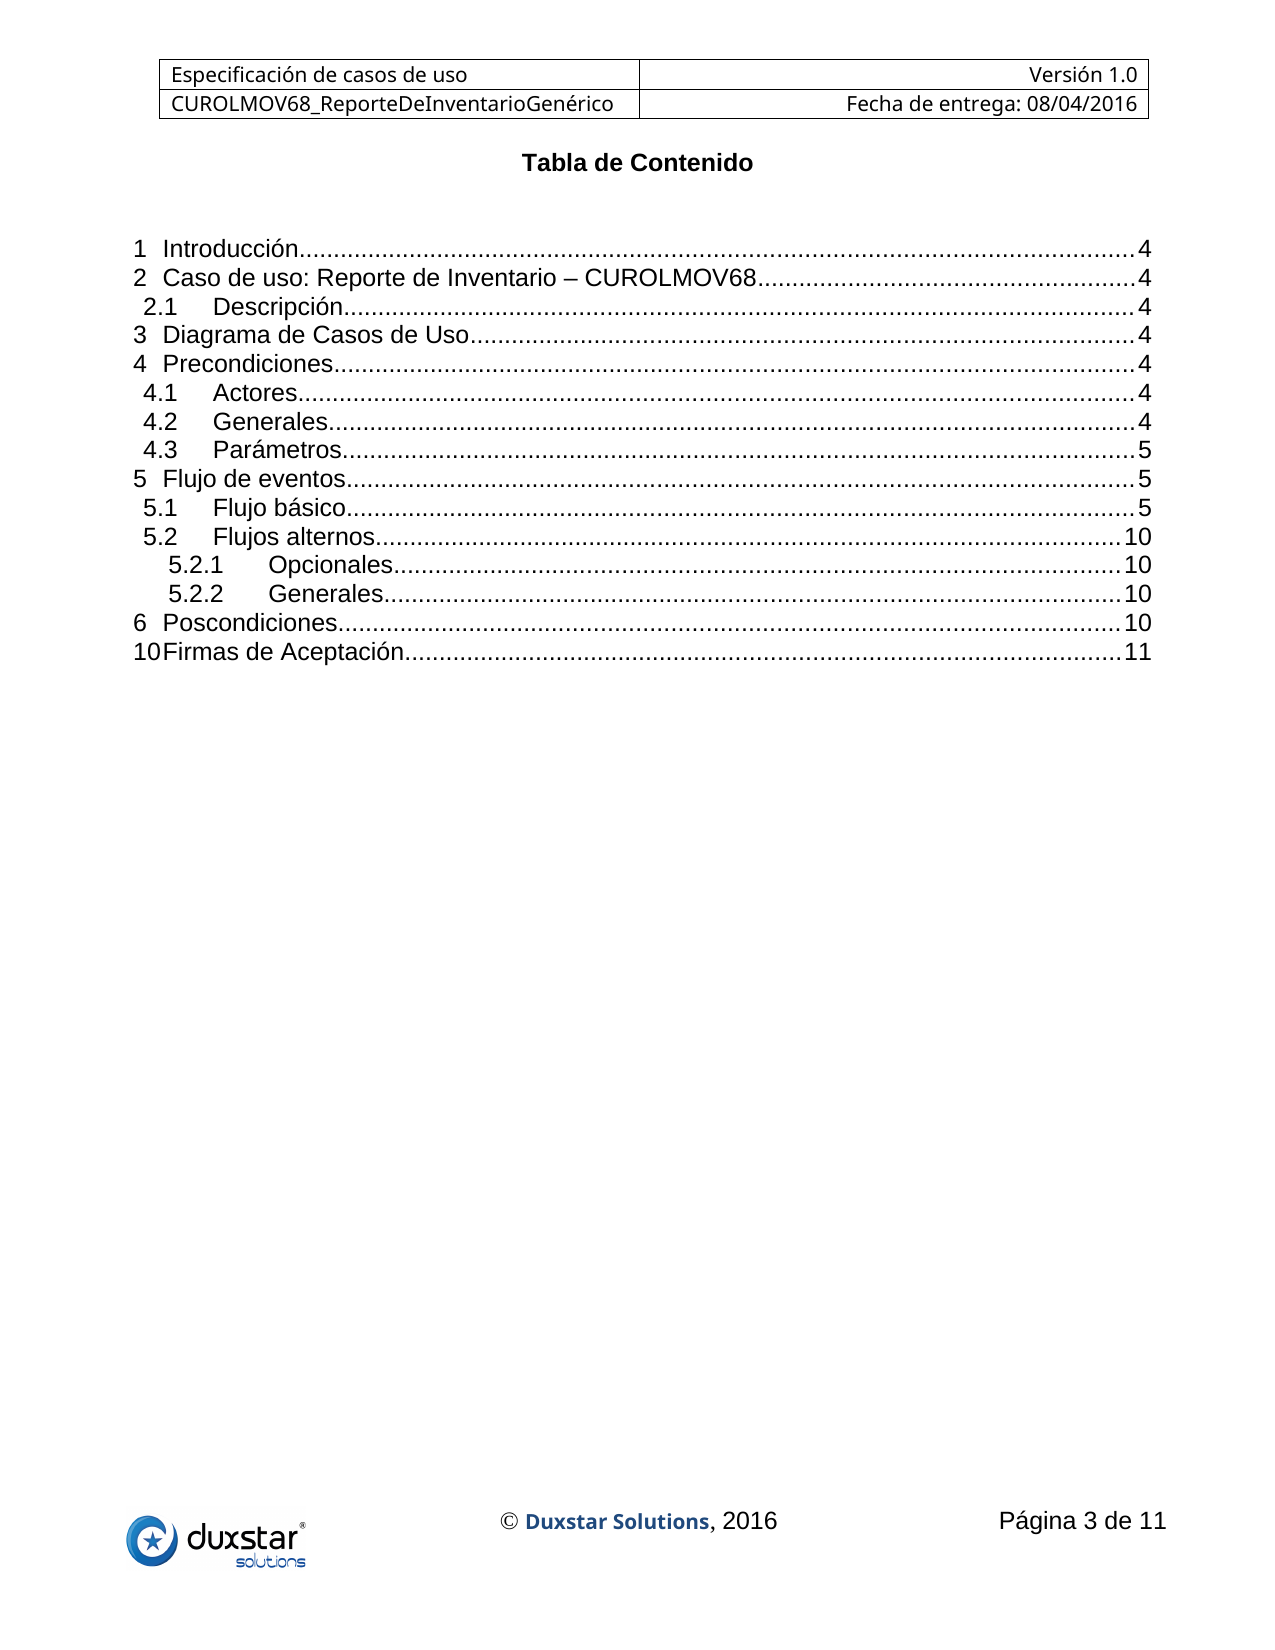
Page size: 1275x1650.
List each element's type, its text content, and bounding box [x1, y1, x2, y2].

text 3 Diagrama de Casos de Uso 4 [133, 320, 1157, 349]
text 2 Caso de uso: Reporte de Inventario – CUROLMOV68 4 [133, 263, 1157, 292]
text 5.2 Flujos alternos 10 [143, 522, 1157, 550]
text 10 Firmas de Aceptación 11 [133, 637, 1157, 665]
text 2.1 Descripción 4 [143, 292, 1157, 320]
text 5.1 Flujo básico 5 [143, 493, 1157, 522]
text 4.3 Parámetros 5 [143, 435, 1157, 464]
text 5.2.1 Opcionales 10 [168, 550, 1157, 579]
text 4.2 Generales 4 [143, 407, 1157, 435]
text 4.1 Actores 4 [143, 378, 1157, 407]
title Tabla de Contenido [118, 148, 1157, 177]
text 1 Introducción 4 [133, 234, 1157, 263]
text 5 Flujo de eventos 5 [133, 464, 1157, 493]
picture [126, 1506, 306, 1571]
text 4 Precondiciones 4 [133, 349, 1157, 378]
text 6 Poscondiciones 10 [133, 608, 1157, 637]
text 5.2.2 Generales 10 [168, 579, 1157, 608]
